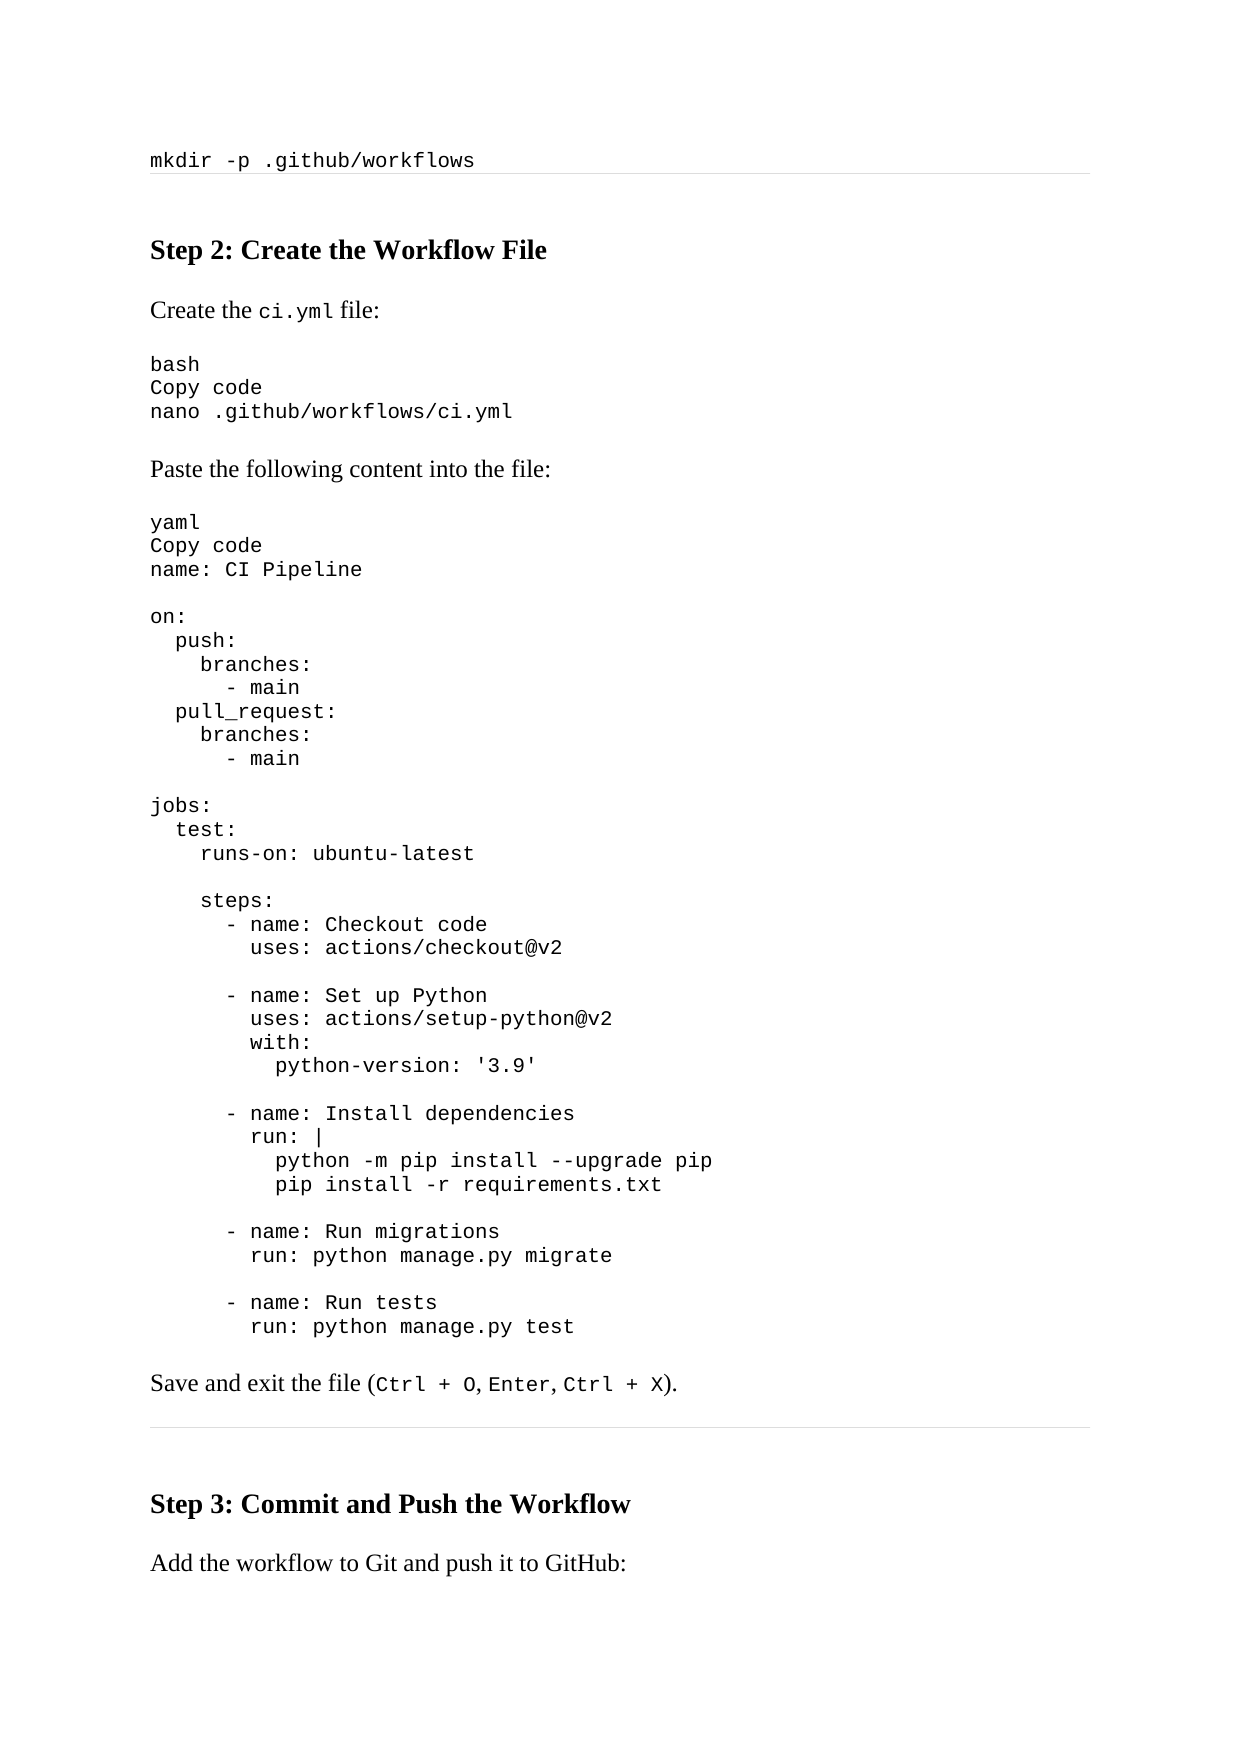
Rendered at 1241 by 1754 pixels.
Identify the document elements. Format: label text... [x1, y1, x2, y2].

text - main [150, 677, 1090, 701]
text branches: [150, 724, 1090, 748]
text pull_request: [150, 701, 1090, 724]
text Add the workflow to Git and push it to GitHub: [150, 1548, 1090, 1577]
text push: [150, 630, 1090, 653]
text uses: actions/checkout@v2 [150, 937, 1090, 961]
text test: [150, 819, 1090, 843]
text Save and exit the file (Ctrl + O, Enter, Ctrl + X). [150, 1368, 1090, 1398]
text jobs: [150, 795, 1090, 819]
text bash [150, 354, 1090, 377]
text Paste the following content into the file: [150, 454, 1090, 482]
text run: python manage.py test [150, 1316, 1090, 1339]
text - main [150, 748, 1090, 772]
text python -m pip install --upgrade pip [150, 1150, 1090, 1174]
text Step 2: Create the Workflow File [150, 233, 1090, 266]
text branches: [150, 653, 1090, 677]
text on: [150, 606, 1090, 630]
text name: CI Pipeline [150, 559, 1090, 583]
text - name: Run migrations [150, 1221, 1090, 1245]
text runs-on: ubuntu-latest [150, 843, 1090, 866]
text Step 3: Commit and Push the Workflow [150, 1487, 1090, 1519]
text - name: Run tests [150, 1292, 1090, 1316]
text - name: Checkout code [150, 914, 1090, 937]
text mkdir -p .github/workflows [150, 150, 1090, 173]
text run: | [150, 1126, 1090, 1150]
text with: [150, 1032, 1090, 1056]
text - name: Set up Python [150, 984, 1090, 1008]
text yaml [150, 512, 1090, 535]
text run: python manage.py migrate [150, 1245, 1090, 1268]
text pip install -r requirements.txt [150, 1174, 1090, 1197]
text Create the ci.yml file: [150, 295, 1090, 324]
text nano .github/workflows/ci.yml [150, 401, 1090, 424]
text uses: actions/setup-python@v2 [150, 1008, 1090, 1032]
text Copy code [150, 535, 1090, 559]
text steps: [150, 890, 1090, 914]
text python-version: '3.9' [150, 1056, 1090, 1079]
text - name: Install dependencies [150, 1103, 1090, 1126]
text Copy code [150, 377, 1090, 401]
